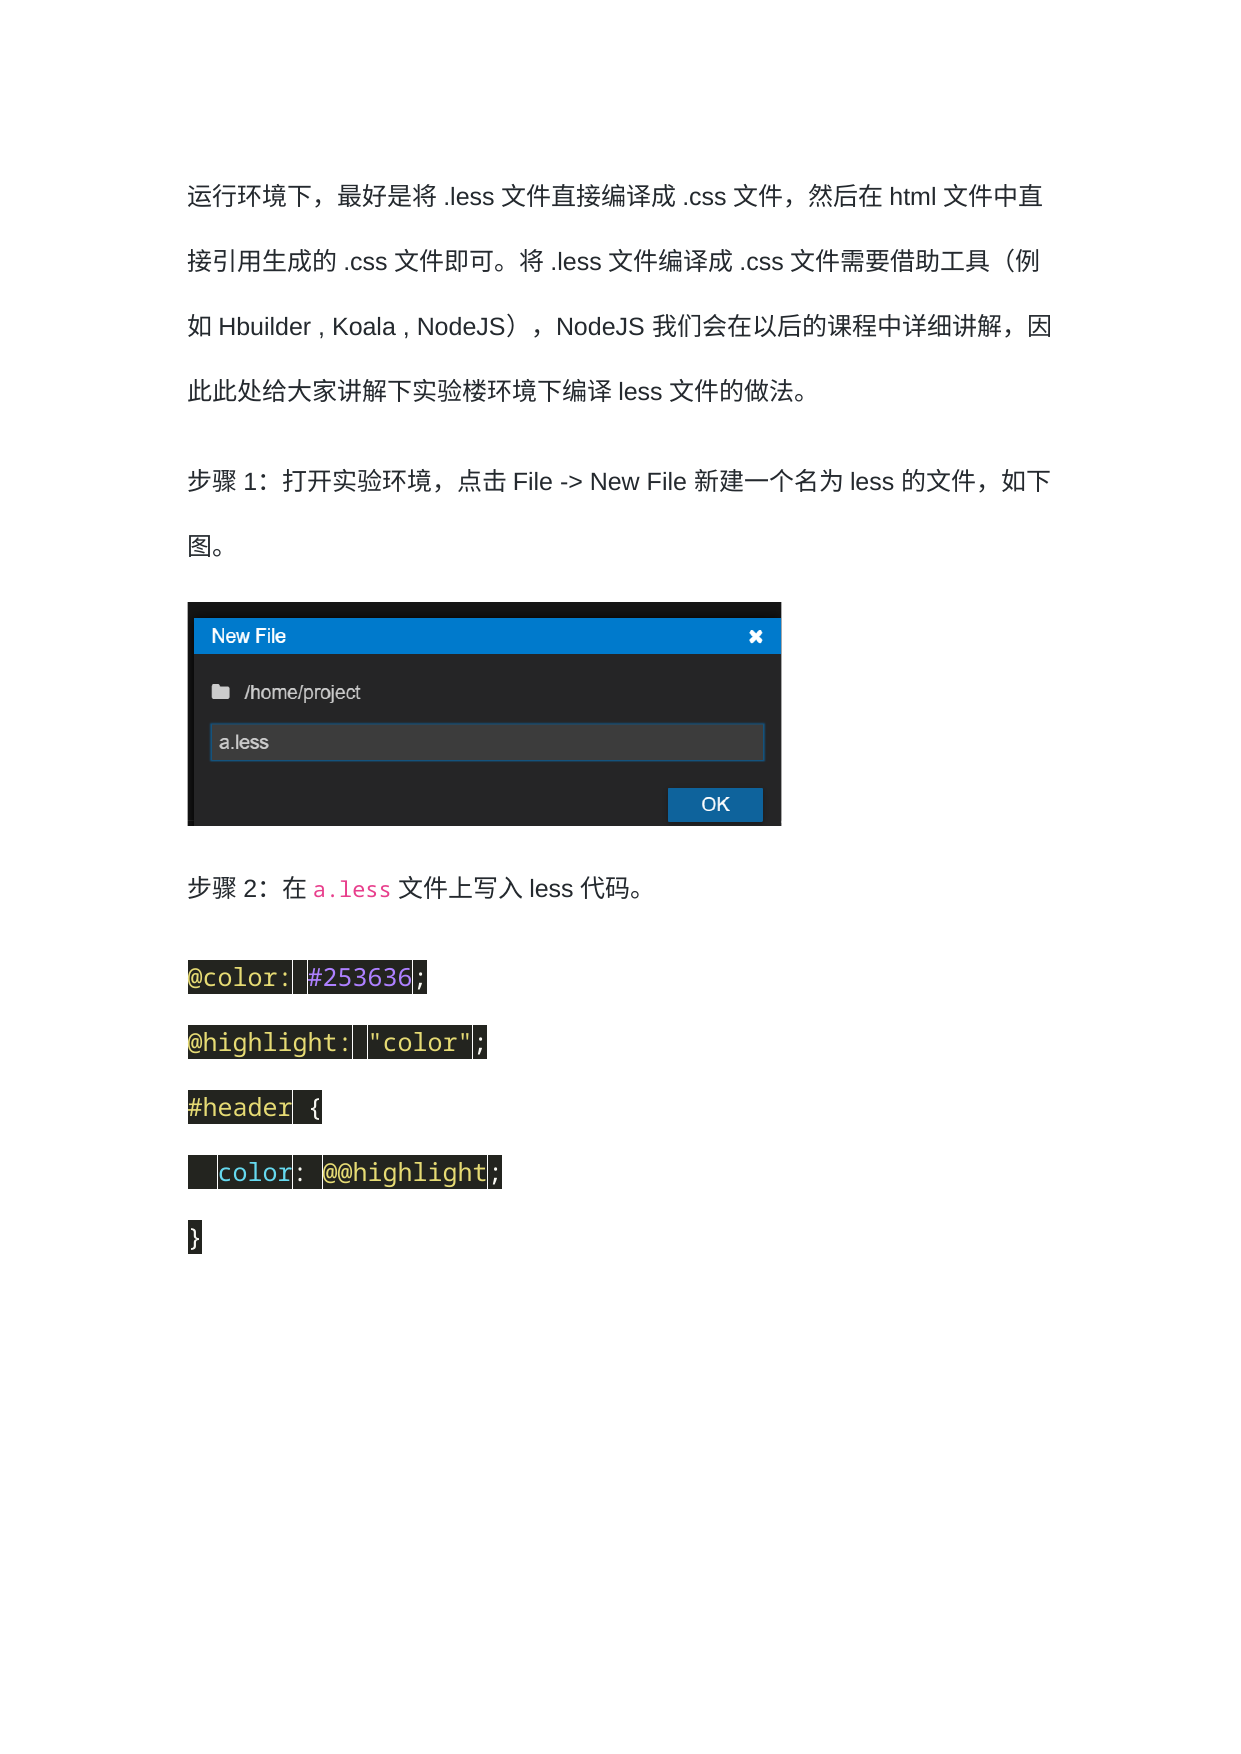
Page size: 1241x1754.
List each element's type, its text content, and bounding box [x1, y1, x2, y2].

text 步骤 1：打开实验环境，点击 File -> New File 新建一个名为 less 的文件，如下图。 [187, 447, 1053, 577]
text 步骤 2：在 a.less 文件上写入 less 代码。 [187, 854, 1053, 919]
picture [187, 602, 782, 826]
text @color: #253636; [187, 944, 1053, 1009]
text @highlight: "color"; [187, 1009, 1053, 1074]
text } [187, 1204, 1053, 1269]
text #header { [187, 1074, 1053, 1139]
text 运行环境下，最好是将 .less 文件直接编译成 .css 文件，然后在 html 文件中直接引用生成的 .css 文件即可。将 .less 文件编译成 .css 文件需要借助工具（例如 Hbuilder , Koala , NodeJS），NodeJS 我们会在以后的课程中详细讲解，因此此处给大家讲解下实验楼环境下编译 less 文件的做法。 [187, 162, 1053, 422]
text color: @@highlight; [187, 1139, 1053, 1204]
